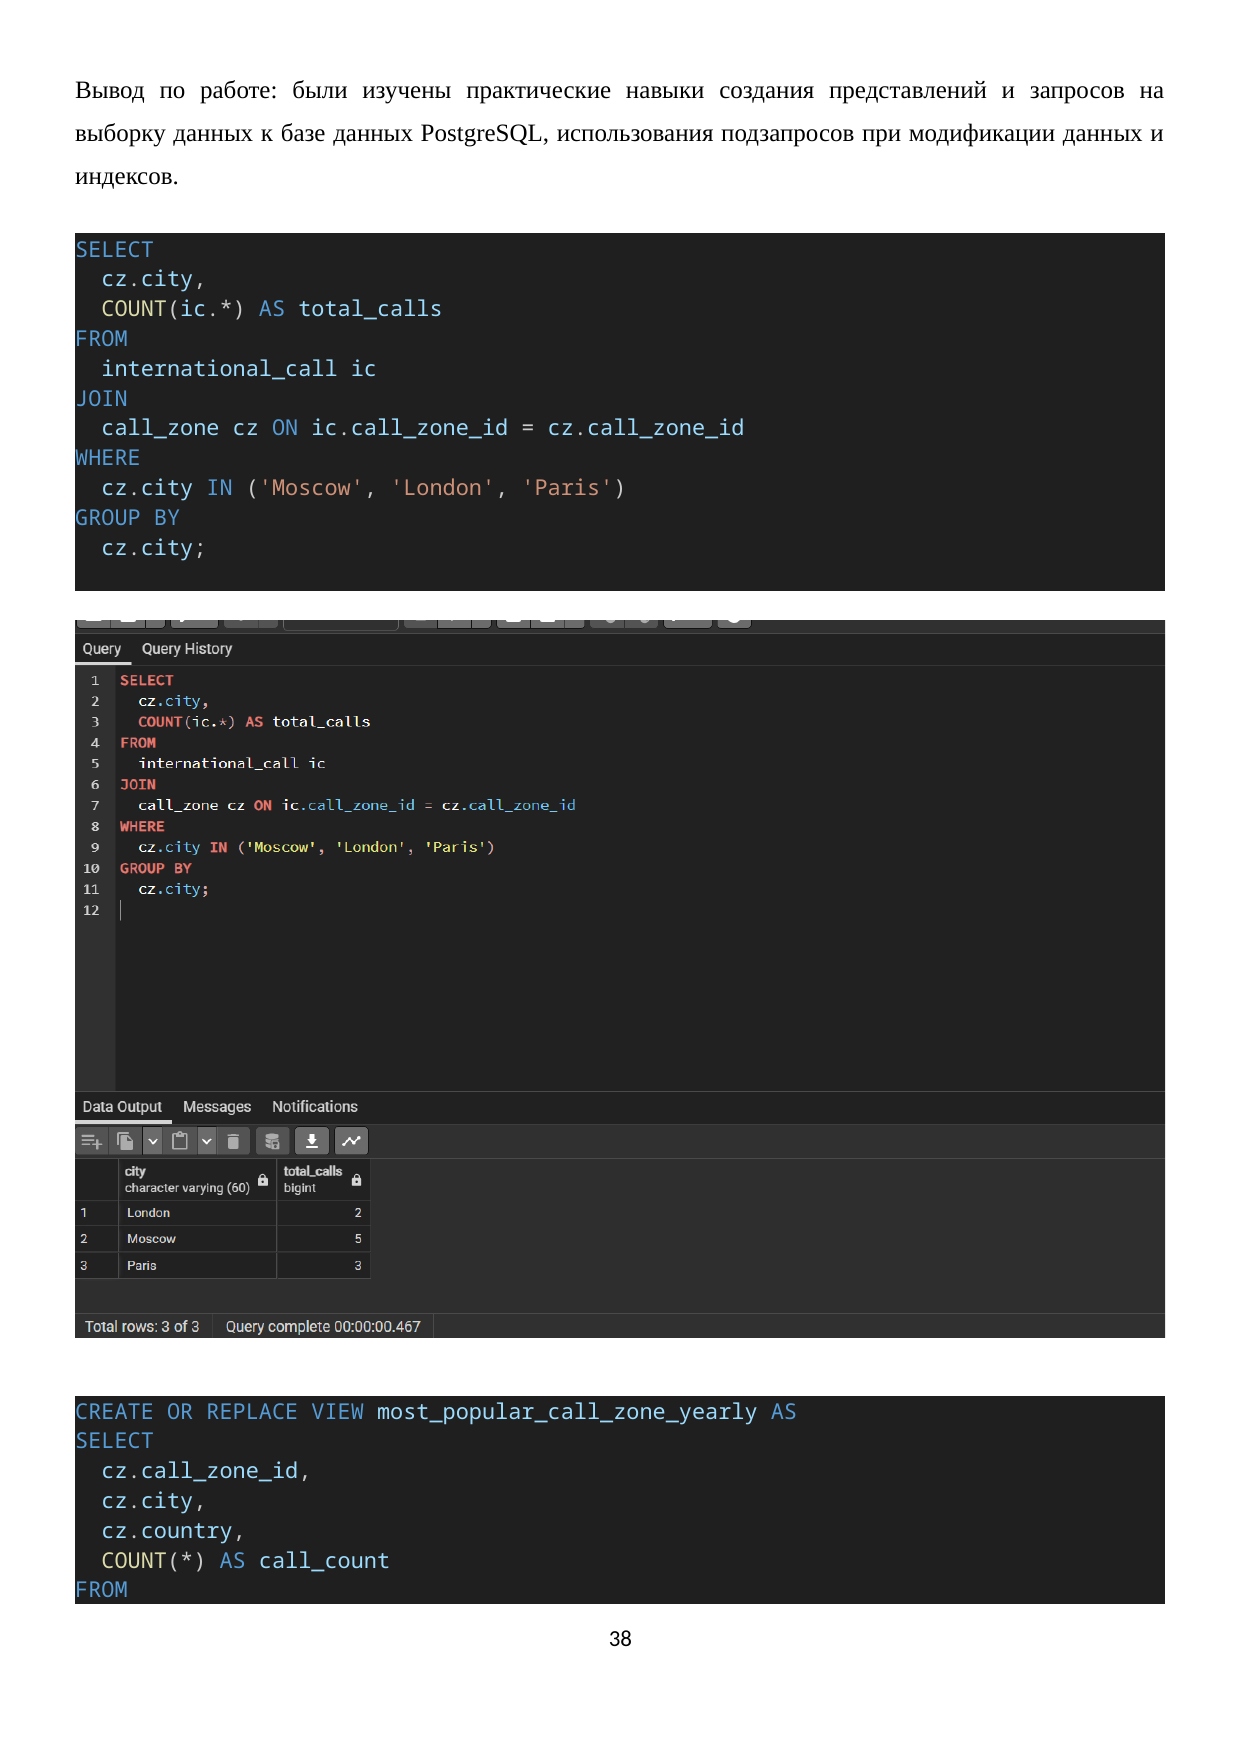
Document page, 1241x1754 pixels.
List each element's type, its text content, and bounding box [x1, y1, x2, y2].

text SELECT [75, 233, 1165, 263]
text cz.city IN ('Moscow', 'London', 'Paris') [75, 472, 1165, 502]
text JOIN [75, 382, 1165, 412]
text cz.call_zone_id, [75, 1455, 1165, 1485]
text FROM [75, 1574, 1165, 1604]
text COUNT(*) AS call_count [75, 1545, 1165, 1574]
text international_call ic [75, 353, 1165, 382]
text cz.city, [75, 263, 1165, 293]
text CREATE OR REPLACE VIEW most_popular_call_zone_yearly AS [75, 1396, 1165, 1426]
text cz.country, [75, 1515, 1165, 1545]
text cz.city, [75, 1485, 1165, 1515]
text FROM [75, 323, 1165, 353]
text SELECT [75, 1426, 1165, 1455]
text cz.city; [75, 531, 1165, 561]
picture [75, 620, 1166, 1338]
subtitle Вывод по работе: были изучены практические навыки создания представлений и запросов на выборку данных к базе данных PostgreSQL, использования подзапросов при модификации данных и индексов. [75, 75, 1165, 190]
text GROUP BY [75, 502, 1165, 531]
text call_zone cz ON ic.call_zone_id = cz.call_zone_id [75, 412, 1165, 442]
text COUNT(ic.*) AS total_calls [75, 293, 1165, 323]
text WHERE [75, 442, 1165, 472]
